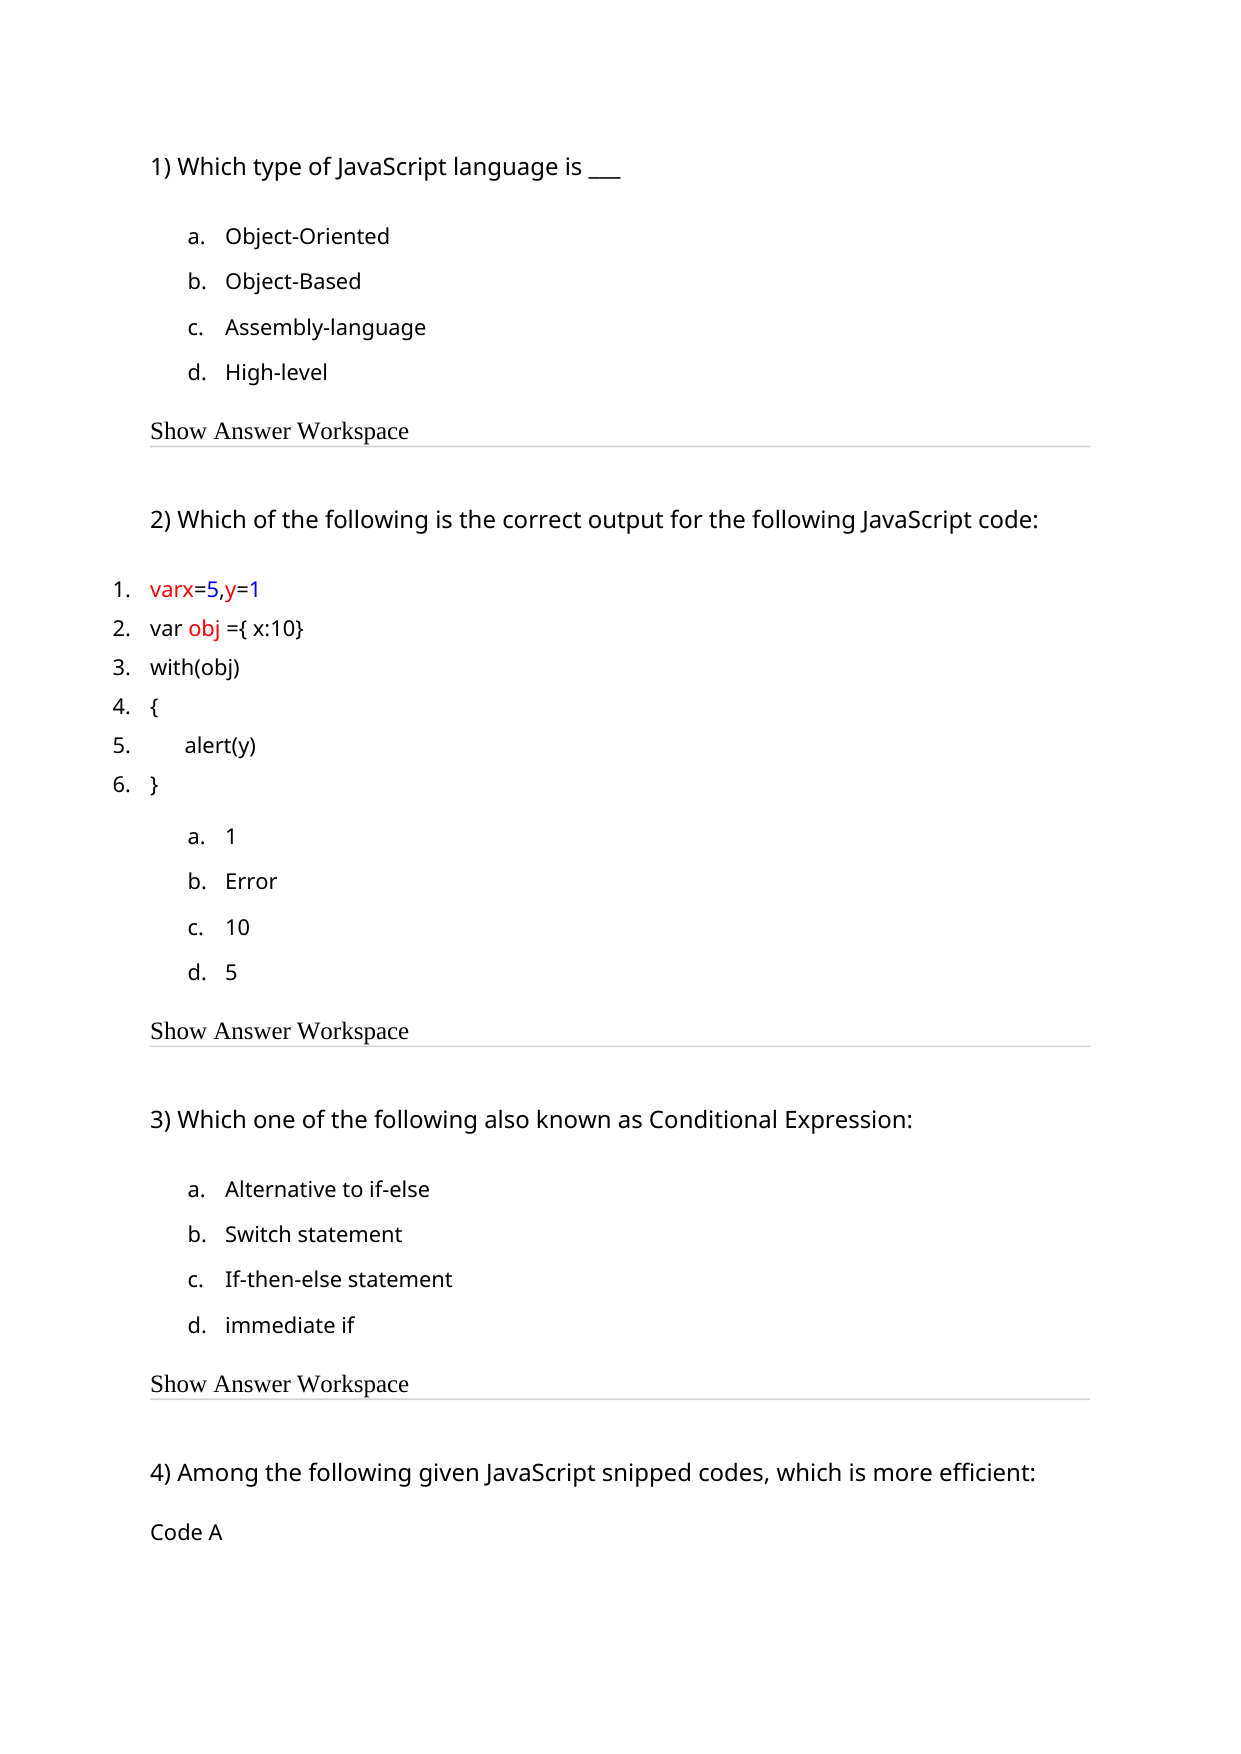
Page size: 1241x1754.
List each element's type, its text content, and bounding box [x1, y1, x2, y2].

text 3) Which one of the following also known as Conditional Expression: [150, 1103, 1090, 1135]
list with(obj) [112, 643, 1090, 682]
text Code A [150, 1517, 1090, 1547]
list alert(y) [112, 721, 1090, 760]
list 5 [187, 947, 1090, 987]
list Switch statement [187, 1210, 1090, 1249]
text Show Answer Workspace [150, 1016, 291, 1045]
list } [112, 760, 1090, 799]
text 2) Which of the following is the correct output for the following JavaScript code: [150, 503, 1090, 536]
list Assembly-language [187, 302, 1090, 341]
text Show Answer Workspace [150, 1369, 291, 1398]
list Error [187, 857, 1090, 896]
list varx=5,y=1 [112, 565, 1090, 604]
text Show Answer Workspace [297, 1369, 1090, 1398]
list High-level [187, 348, 1090, 387]
text Show Answer Workspace [150, 416, 291, 445]
text Show Answer Workspace [297, 416, 1090, 445]
text 4) Among the following given JavaScript snipped codes, which is more efficient: [150, 1456, 1090, 1488]
list If-then-else statement [187, 1255, 1090, 1294]
text 1) Which type of JavaScript language is ___ [150, 150, 1090, 183]
text Show Answer Workspace [297, 1016, 1090, 1045]
list 10 [187, 902, 1090, 941]
list Object-Based [187, 257, 1090, 296]
list Alternative to if-else [187, 1164, 1090, 1203]
list immediate if [187, 1300, 1090, 1339]
list { [112, 682, 1090, 721]
list 1 [187, 812, 1090, 851]
list Object-Oriented [187, 212, 1090, 251]
list var obj ={ x:10} [112, 604, 1090, 643]
